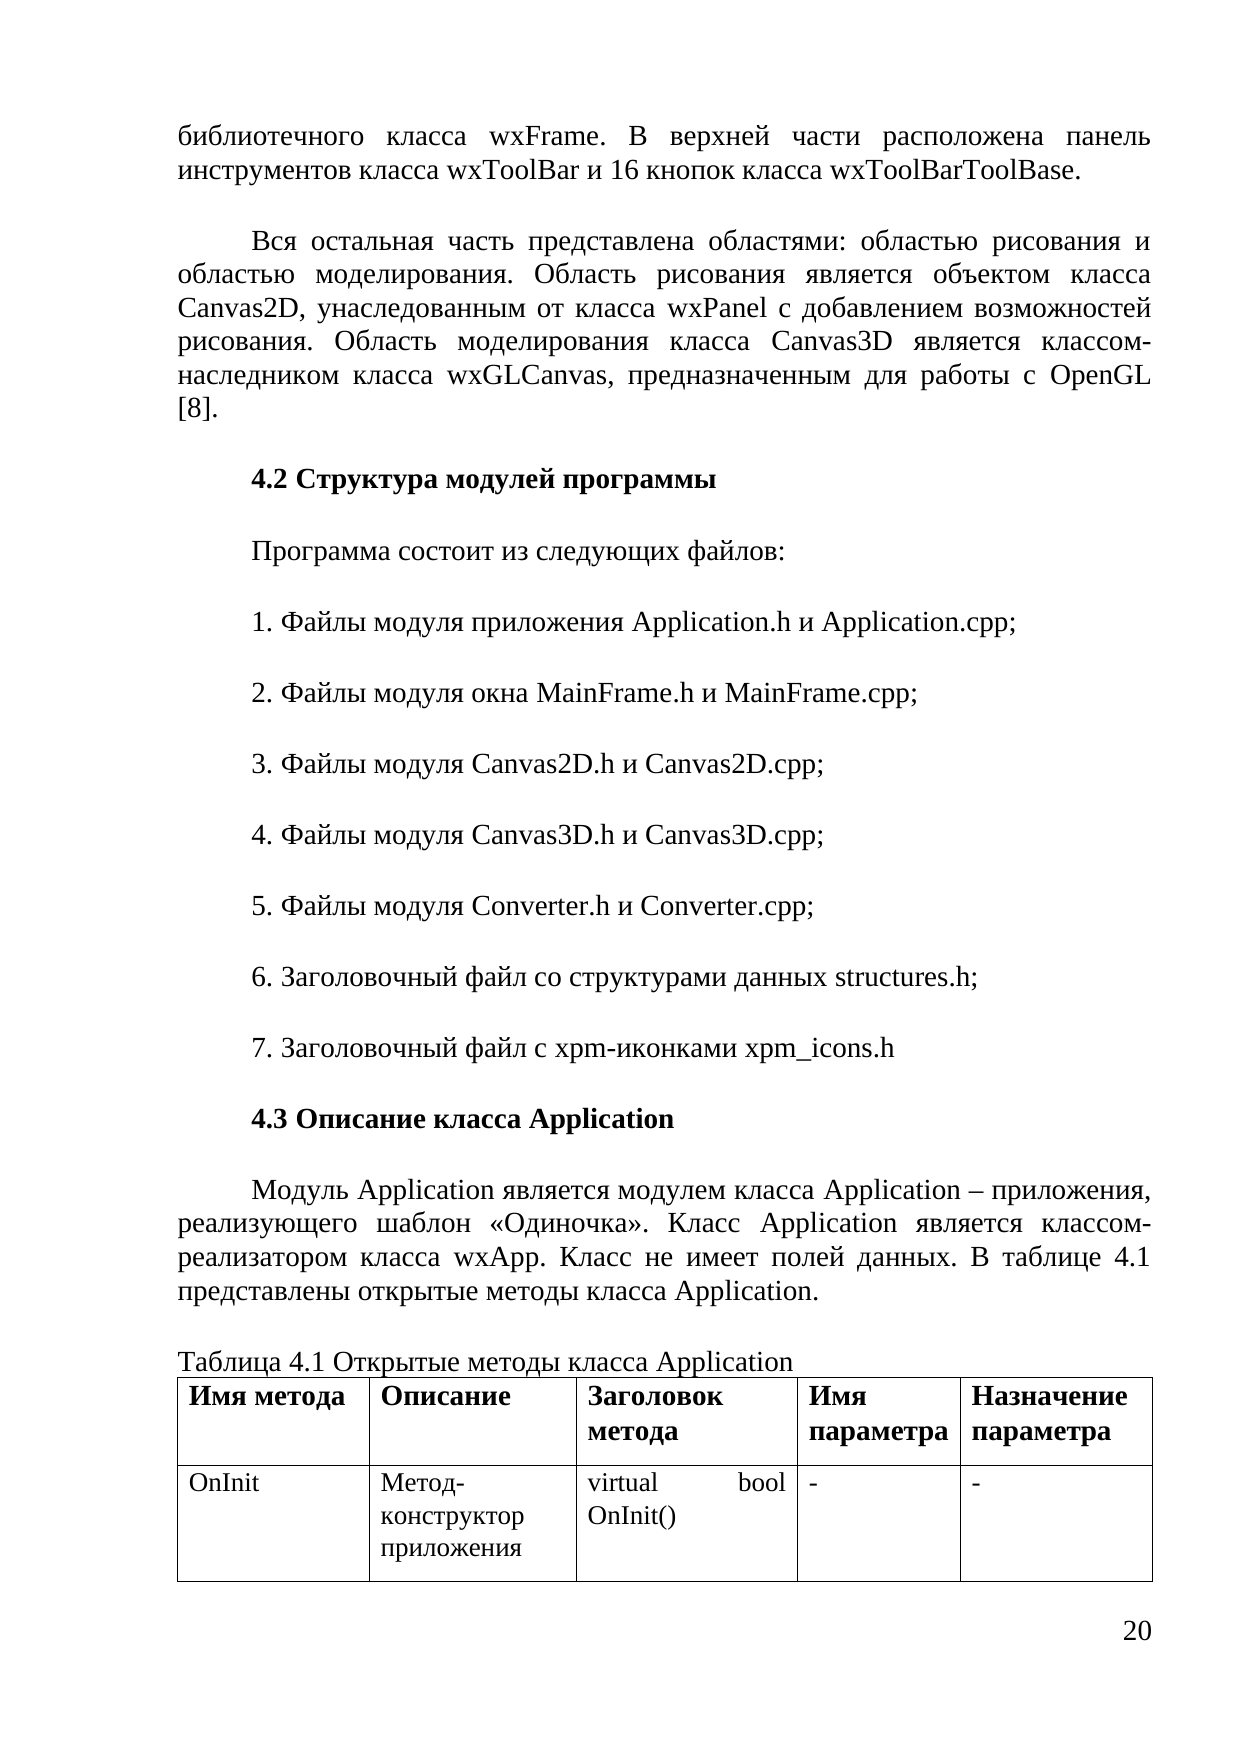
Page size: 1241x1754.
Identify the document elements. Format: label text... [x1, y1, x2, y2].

list Структура модулей программы [251, 462, 1152, 495]
text Таблица 4.1 Открытые методы класса Application [177, 1344, 1152, 1377]
list Файлы модуля Converter.h и Converter.cpp; [251, 888, 1152, 921]
table_header Описание [370, 1378, 576, 1465]
table_header Имя метода [178, 1378, 369, 1465]
list Заголовочный файл со структурами данных structures.h; [251, 959, 1152, 992]
list Файлы модуля приложения Application.h и Application.cpp; [251, 604, 1152, 637]
list Заголовочный файл с xpm-иконками xpm_icons.h [251, 1030, 1152, 1063]
text Модуль Application является модулем класса Application – приложения, реализующего шаблон «Одиночка». Класс Application является классом-реализатором класса wxApp. Класс не имеет полей данных. В таблице 4.1 представлены открытые методы класса Application. [177, 1172, 1152, 1306]
table_header Заголовок метода [577, 1378, 797, 1465]
table_cell - [798, 1466, 960, 1581]
list Файлы модуля окна MainFrame.h и MainFrame.cpp; [251, 675, 1152, 708]
text Программа состоит из следующих файлов: [177, 533, 1152, 566]
table_cell OnInit [178, 1466, 369, 1581]
list Файлы модуля Canvas2D.h и Canvas2D.cpp; [251, 746, 1152, 779]
list Описание класса Application [251, 1101, 1152, 1134]
table_header Имя параметра [798, 1378, 960, 1465]
table_cell virtual bool OnInit() [577, 1466, 797, 1581]
table_cell - [961, 1466, 1152, 1581]
list Файлы модуля Canvas3D.h и Canvas3D.cpp; [251, 817, 1152, 850]
table_cell Метод-конструктор приложения [370, 1466, 576, 1581]
table_header Назначение параметра [961, 1378, 1152, 1465]
